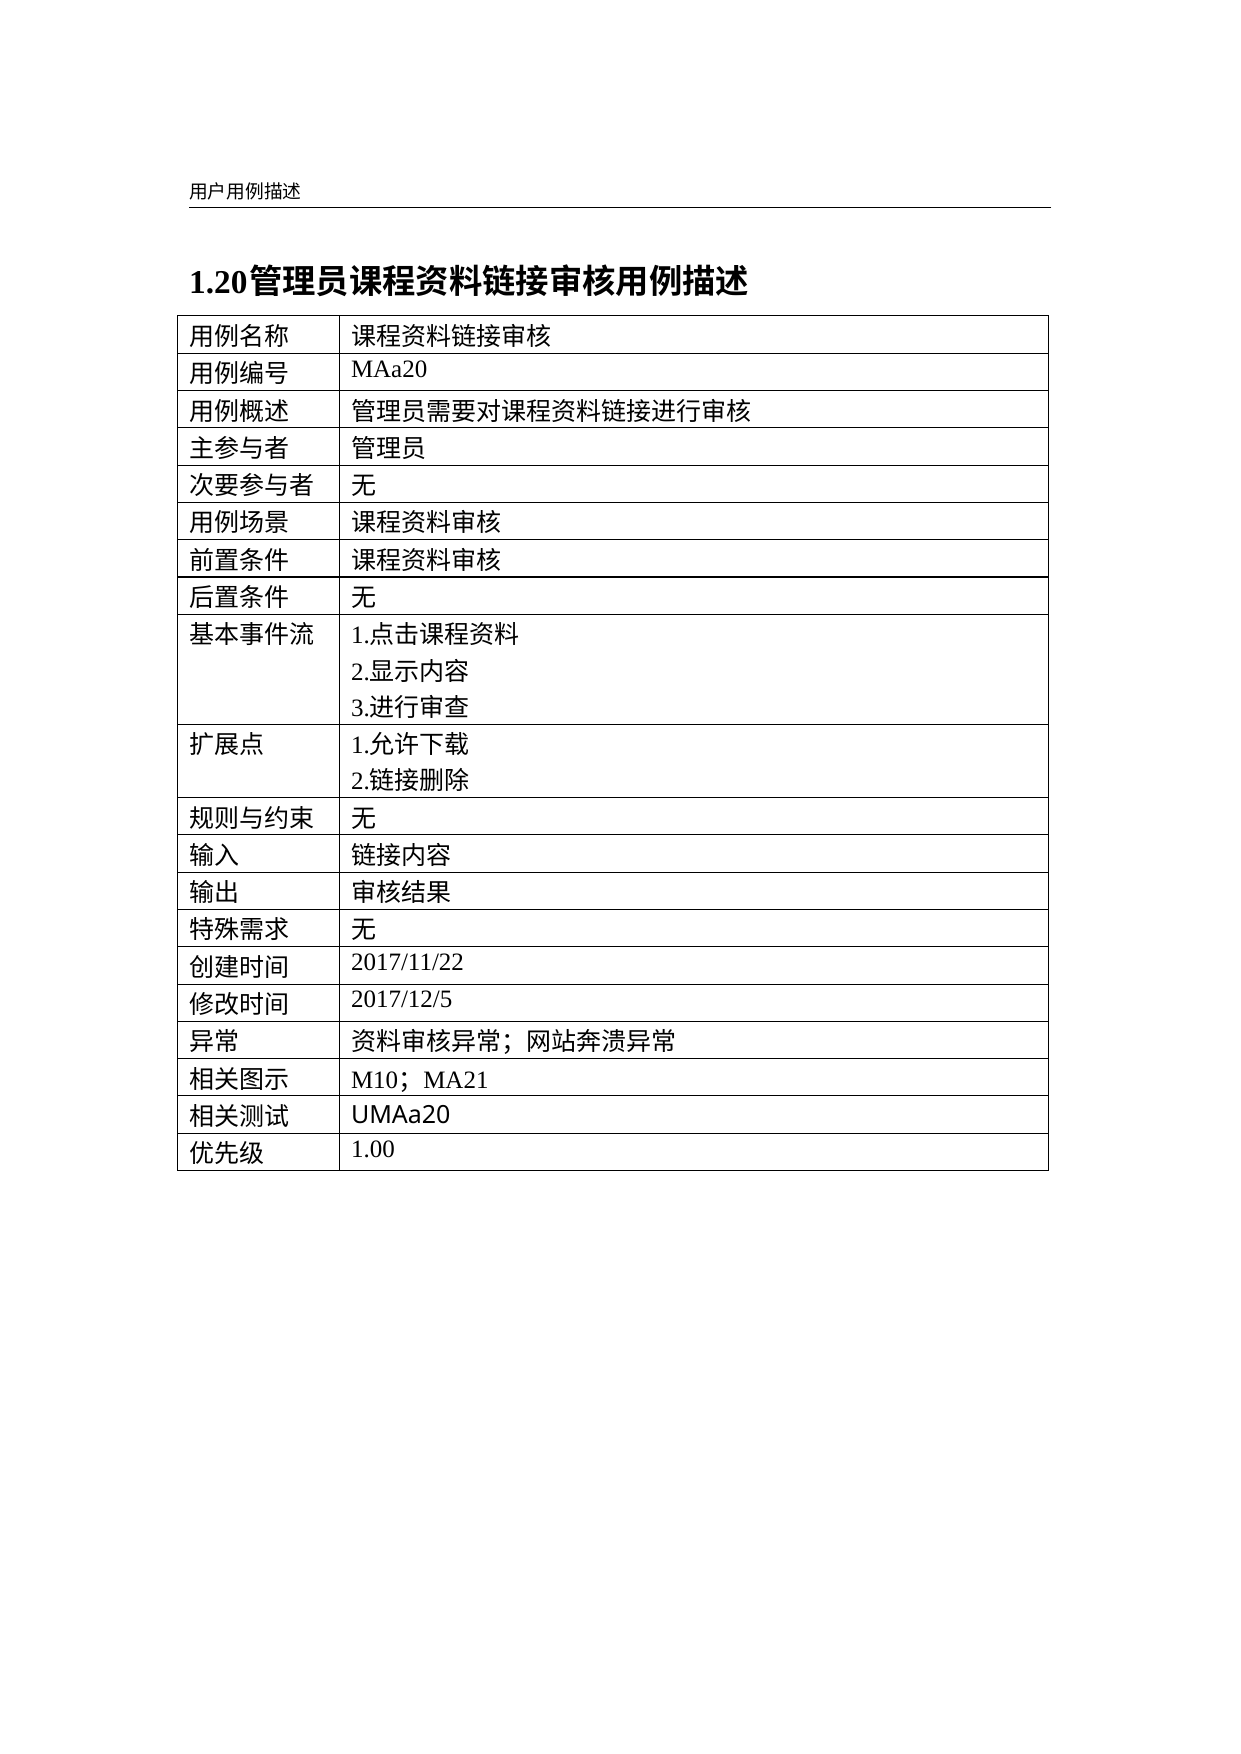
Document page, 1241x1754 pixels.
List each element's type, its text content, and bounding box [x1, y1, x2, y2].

table_cell 课程资料审核 [340, 503, 1048, 539]
table_cell 2017/12/5 [340, 985, 1048, 1021]
table_cell 后置条件 [178, 578, 339, 614]
table_cell 用例场景 [178, 503, 339, 539]
table_cell 管理员需要对课程资料链接进行审核 [340, 391, 1048, 427]
table_cell 输入 [178, 835, 339, 872]
table_cell 用例编号 [178, 354, 339, 390]
table_cell 修改时间 [178, 985, 339, 1021]
table_cell 优先级 [178, 1134, 339, 1170]
table_cell 相关图示 [178, 1059, 339, 1095]
table_cell 无 [340, 910, 1048, 946]
table_cell MAa20 [340, 354, 1048, 390]
table_cell 前置条件 [178, 540, 339, 576]
table_header 课程资料链接审核 [340, 316, 1048, 353]
table_cell 2017/11/22 [340, 947, 1048, 983]
table_cell 管理员 [340, 428, 1048, 464]
table_cell 扩展点 [178, 725, 339, 797]
table_cell 特殊需求 [178, 910, 339, 946]
table_cell UMAa20 [340, 1096, 1048, 1133]
table_cell 无 [340, 578, 1048, 614]
table_cell 相关测试 [178, 1096, 339, 1133]
table_cell 输出 [178, 873, 339, 909]
table_cell 1.00 [340, 1134, 1048, 1170]
table_cell 课程资料审核 [340, 540, 1048, 576]
table_cell M10；MA21 [340, 1059, 1048, 1095]
table_cell 1.点击课程资料 2.显示内容 3.进行审查 [340, 615, 1048, 723]
table_cell 主参与者 [178, 428, 339, 464]
table_cell 1.允许下载 2.链接删除 [340, 725, 1048, 797]
table_cell 规则与约束 [178, 798, 339, 834]
table_cell 基本事件流 [178, 615, 339, 723]
table_cell 无 [340, 798, 1048, 834]
table_cell 资料审核异常；网站奔溃异常 [340, 1022, 1048, 1058]
table_cell 次要参与者 [178, 466, 339, 502]
table_cell 审核结果 [340, 873, 1048, 909]
table_cell 用例概述 [178, 391, 339, 427]
table_cell 链接内容 [340, 835, 1048, 872]
subtitle 管理员课程资料链接审核用例描述 [189, 254, 1051, 303]
table_cell 异常 [178, 1022, 339, 1058]
table_cell 创建时间 [178, 947, 339, 983]
table_cell 无 [340, 466, 1048, 502]
table_header 用例名称 [178, 316, 339, 353]
